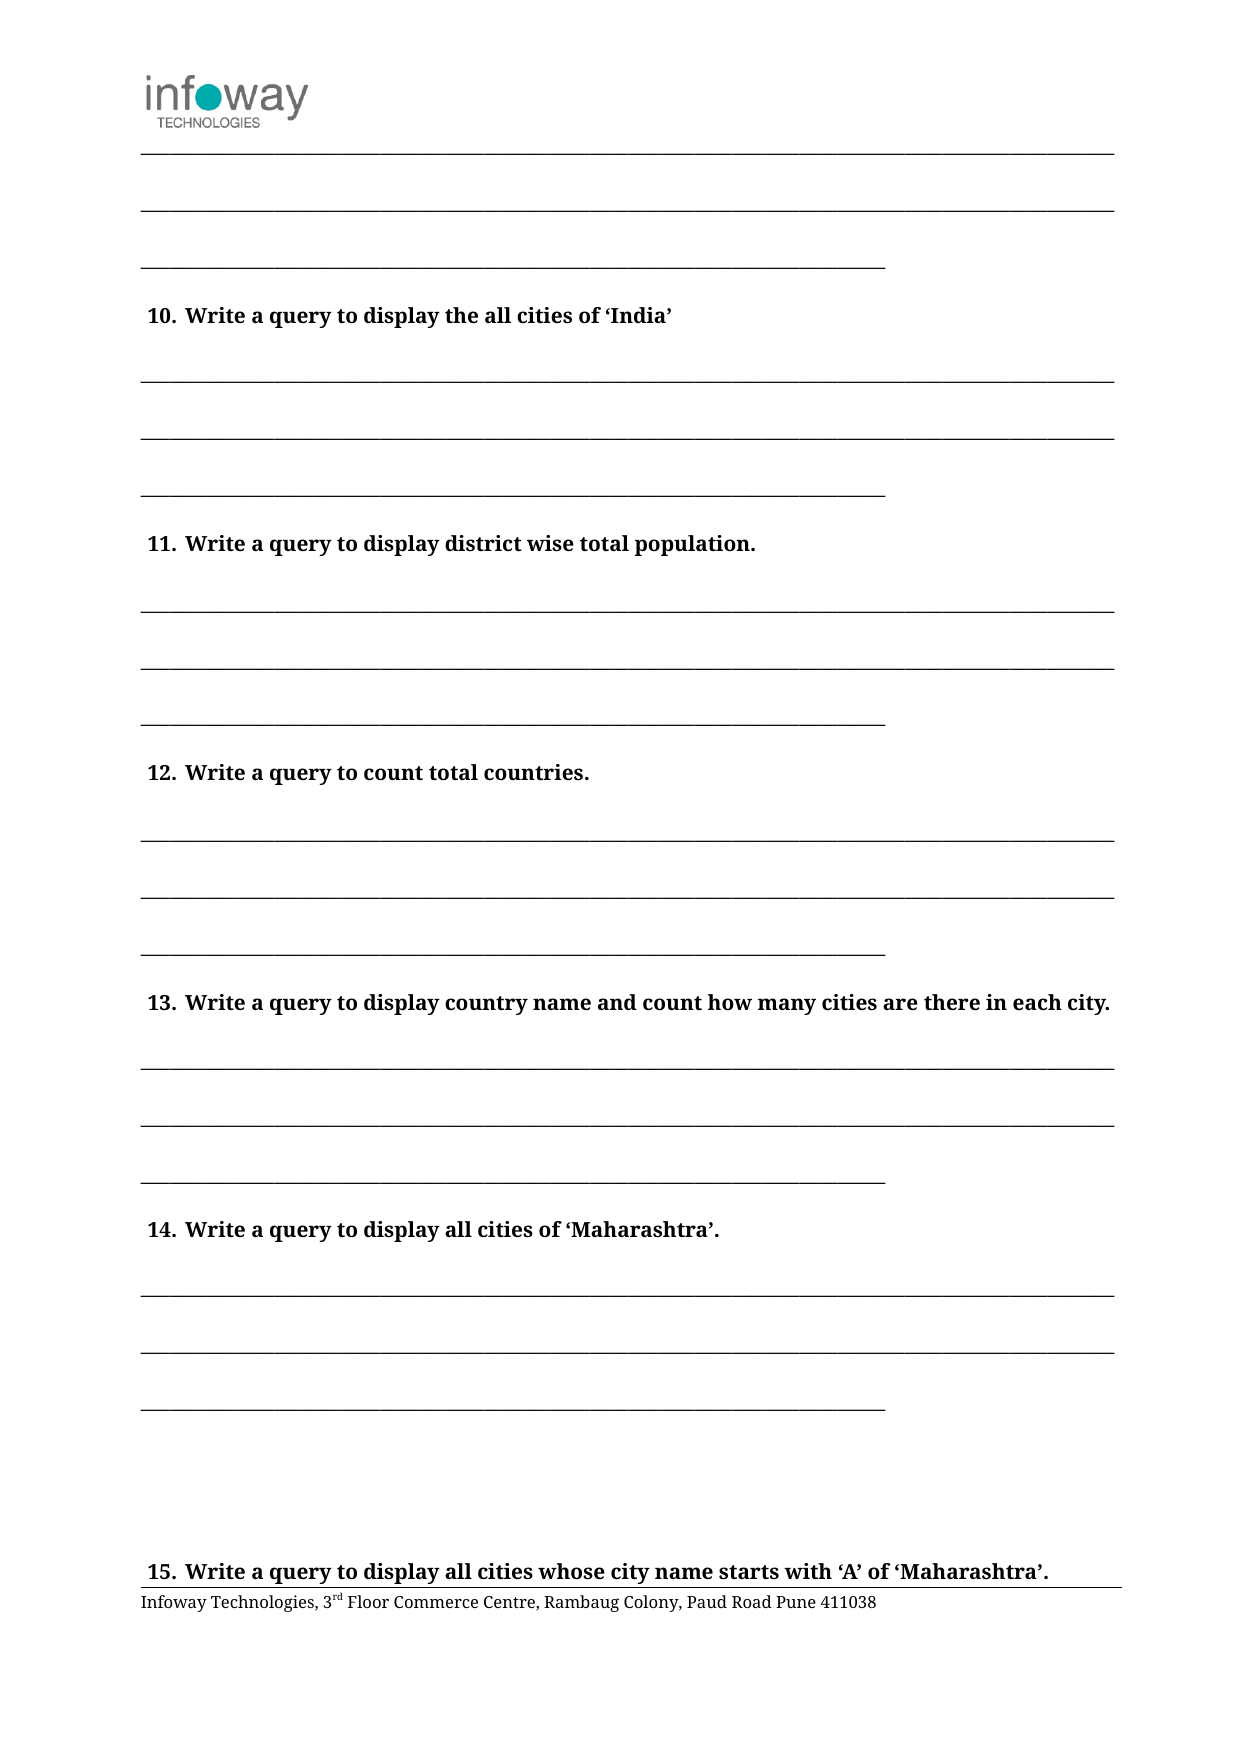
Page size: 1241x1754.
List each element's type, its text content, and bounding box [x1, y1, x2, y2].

picture [140, 73, 311, 131]
list Write a query to display the all cities of ‘India’ [147, 301, 1122, 330]
list Write a query to count total countries. [147, 758, 1122, 787]
list Write a query to display country name and count how many cities are there in each city. [147, 988, 1122, 1017]
list Write a query to display district wise total population. [147, 529, 1122, 557]
list Write a query to display all cities of ‘Maharashtra’. [147, 1216, 1122, 1244]
list Write a query to display all cities whose city name starts with ‘A’ of ‘Maharashtra’. [147, 1557, 1122, 1585]
